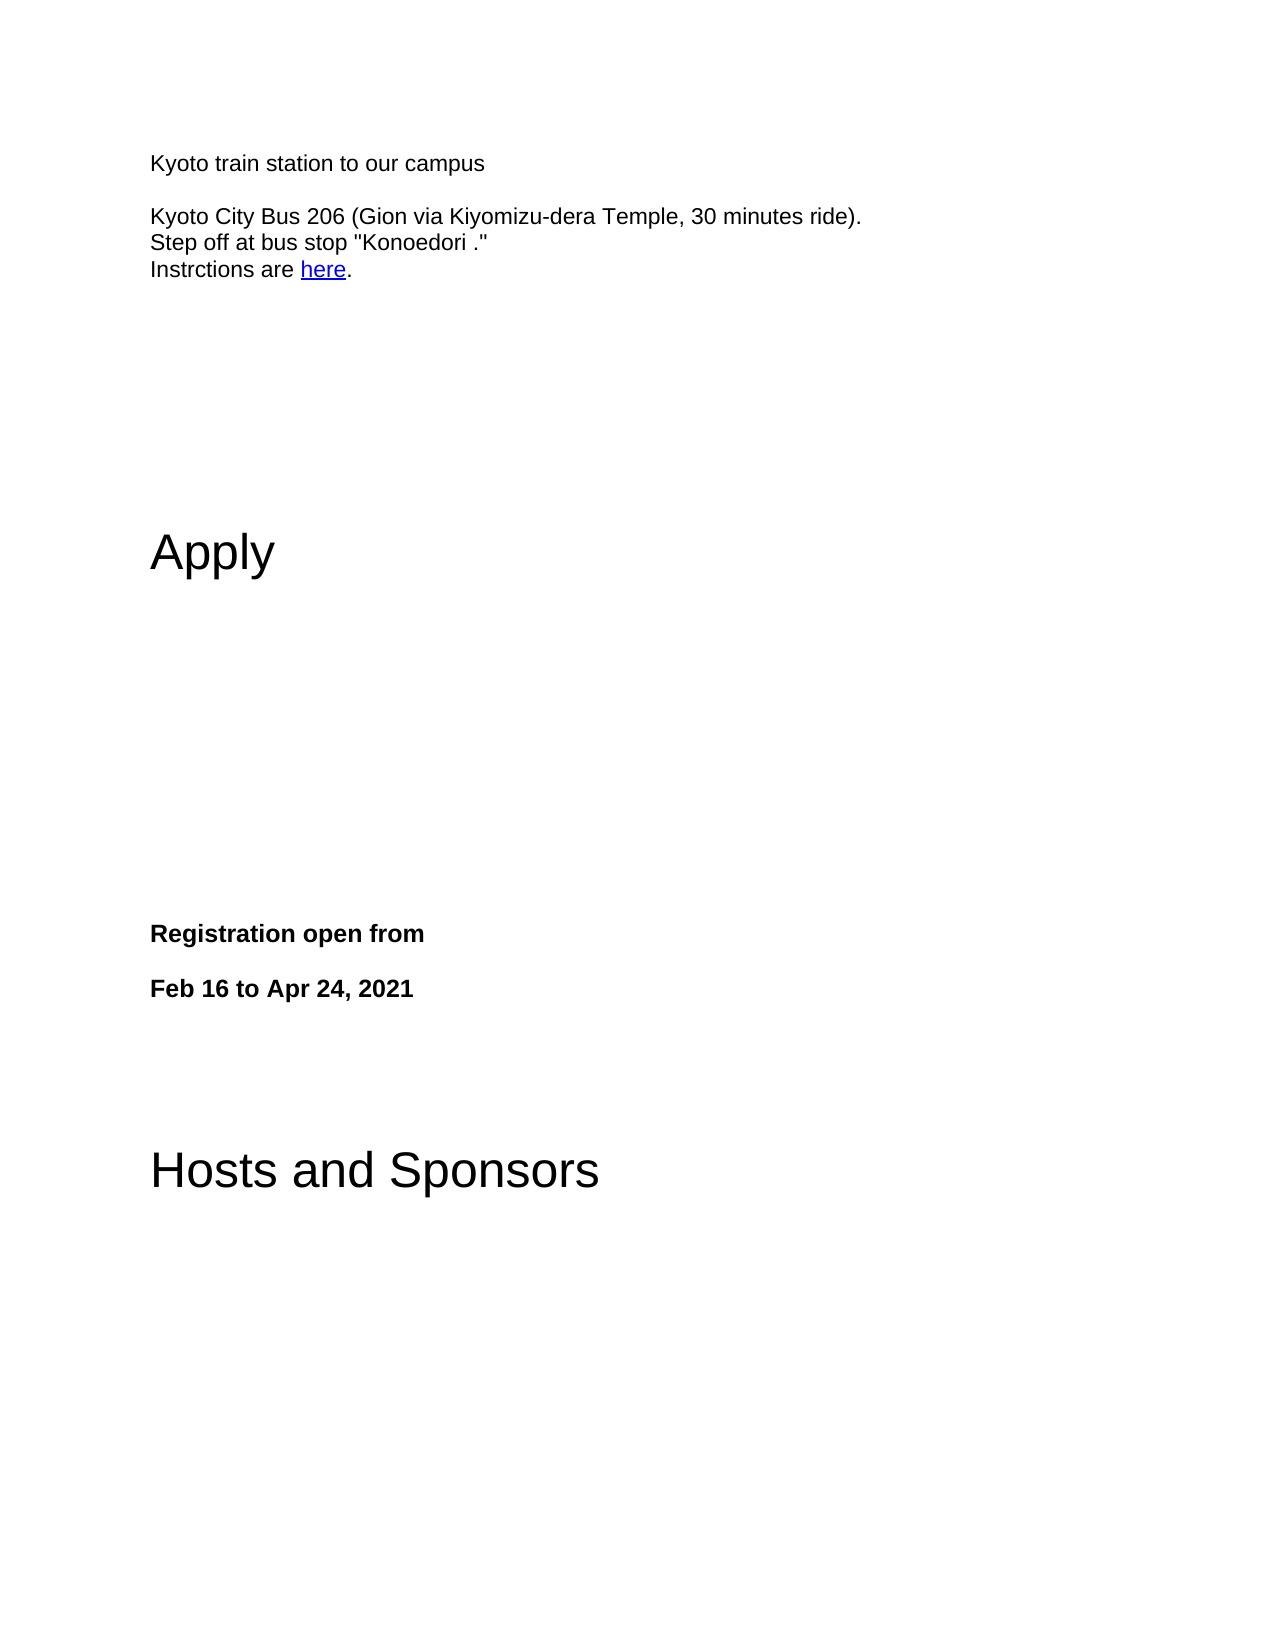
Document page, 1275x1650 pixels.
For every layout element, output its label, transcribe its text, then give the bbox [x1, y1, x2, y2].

text Apply [150, 523, 1125, 580]
text Step off at bus stop "Konoedori ." [150, 229, 1125, 256]
text Instrctions are here. [150, 256, 1125, 282]
text Feb 16 to Apr 24, 2021 [150, 974, 1125, 1003]
text Kyoto train station to our campus [150, 150, 1125, 176]
text Kyoto City Bus 206 (Gion via Kiyomizu-dera Temple, 30 minutes ride). [150, 203, 1125, 229]
text Registration open from [150, 919, 1125, 948]
text Hosts and Sponsors [150, 1141, 1125, 1198]
